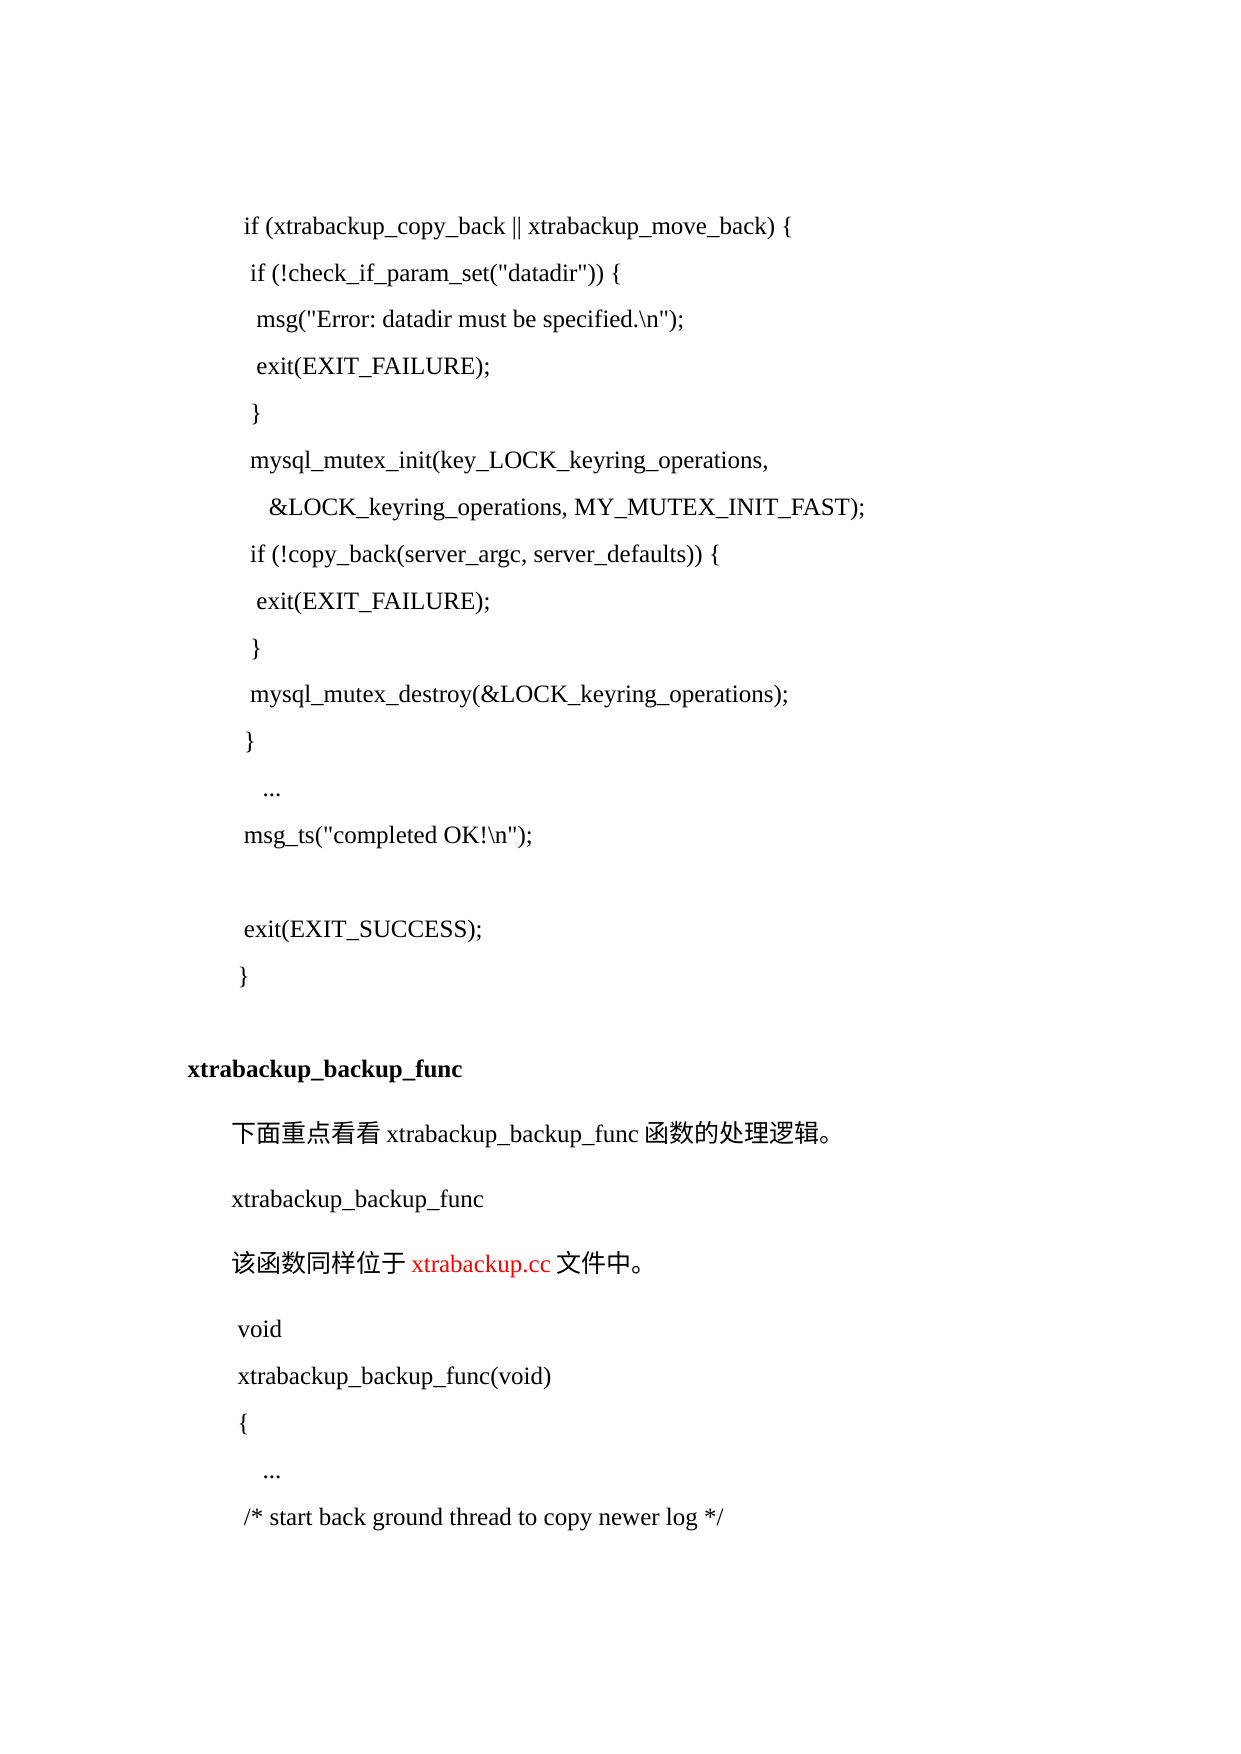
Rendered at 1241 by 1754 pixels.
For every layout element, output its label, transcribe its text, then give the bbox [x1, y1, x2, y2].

text void [237, 1313, 1053, 1345]
text mysql_mutex_init(key_LOCK_keyring_operations, [237, 443, 1053, 476]
text xtrabackup_backup_func [187, 1183, 1053, 1215]
text } [237, 396, 1053, 429]
text /* start back ground thread to copy newer log */ [237, 1500, 1053, 1533]
text 该函数同样位于xtrabackup.cc文件中。 [187, 1229, 1053, 1294]
text } [237, 631, 1053, 663]
text exit(EXIT_FAILURE); [237, 349, 1053, 382]
text exit(EXIT_FAILURE); [237, 584, 1053, 616]
text msg_ts("completed OK!\n"); [237, 818, 1053, 851]
text exit(EXIT_SUCCESS); [237, 912, 1053, 944]
text ... [237, 1453, 1053, 1486]
subtitle xtrabackup_backup_func [187, 1053, 1053, 1085]
text msg("Error: datadir must be specified.\n"); [237, 303, 1053, 335]
text ... [237, 771, 1053, 804]
text if (!check_if_param_set("datadir")) { [237, 256, 1053, 288]
text if (!copy_back(server_argc, server_defaults)) { [237, 537, 1053, 569]
text mysql_mutex_destroy(&LOCK_keyring_operations); [237, 678, 1053, 710]
text } [237, 959, 1053, 991]
text if (xtrabackup_copy_back || xtrabackup_move_back) { [237, 209, 1053, 241]
text 下面重点看看xtrabackup_backup_func函数的处理逻辑。 [187, 1099, 1053, 1164]
text } [237, 724, 1053, 757]
text &LOCK_keyring_operations, MY_MUTEX_INIT_FAST); [237, 490, 1053, 523]
text { [237, 1406, 1053, 1439]
text xtrabackup_backup_func(void) [237, 1359, 1053, 1392]
